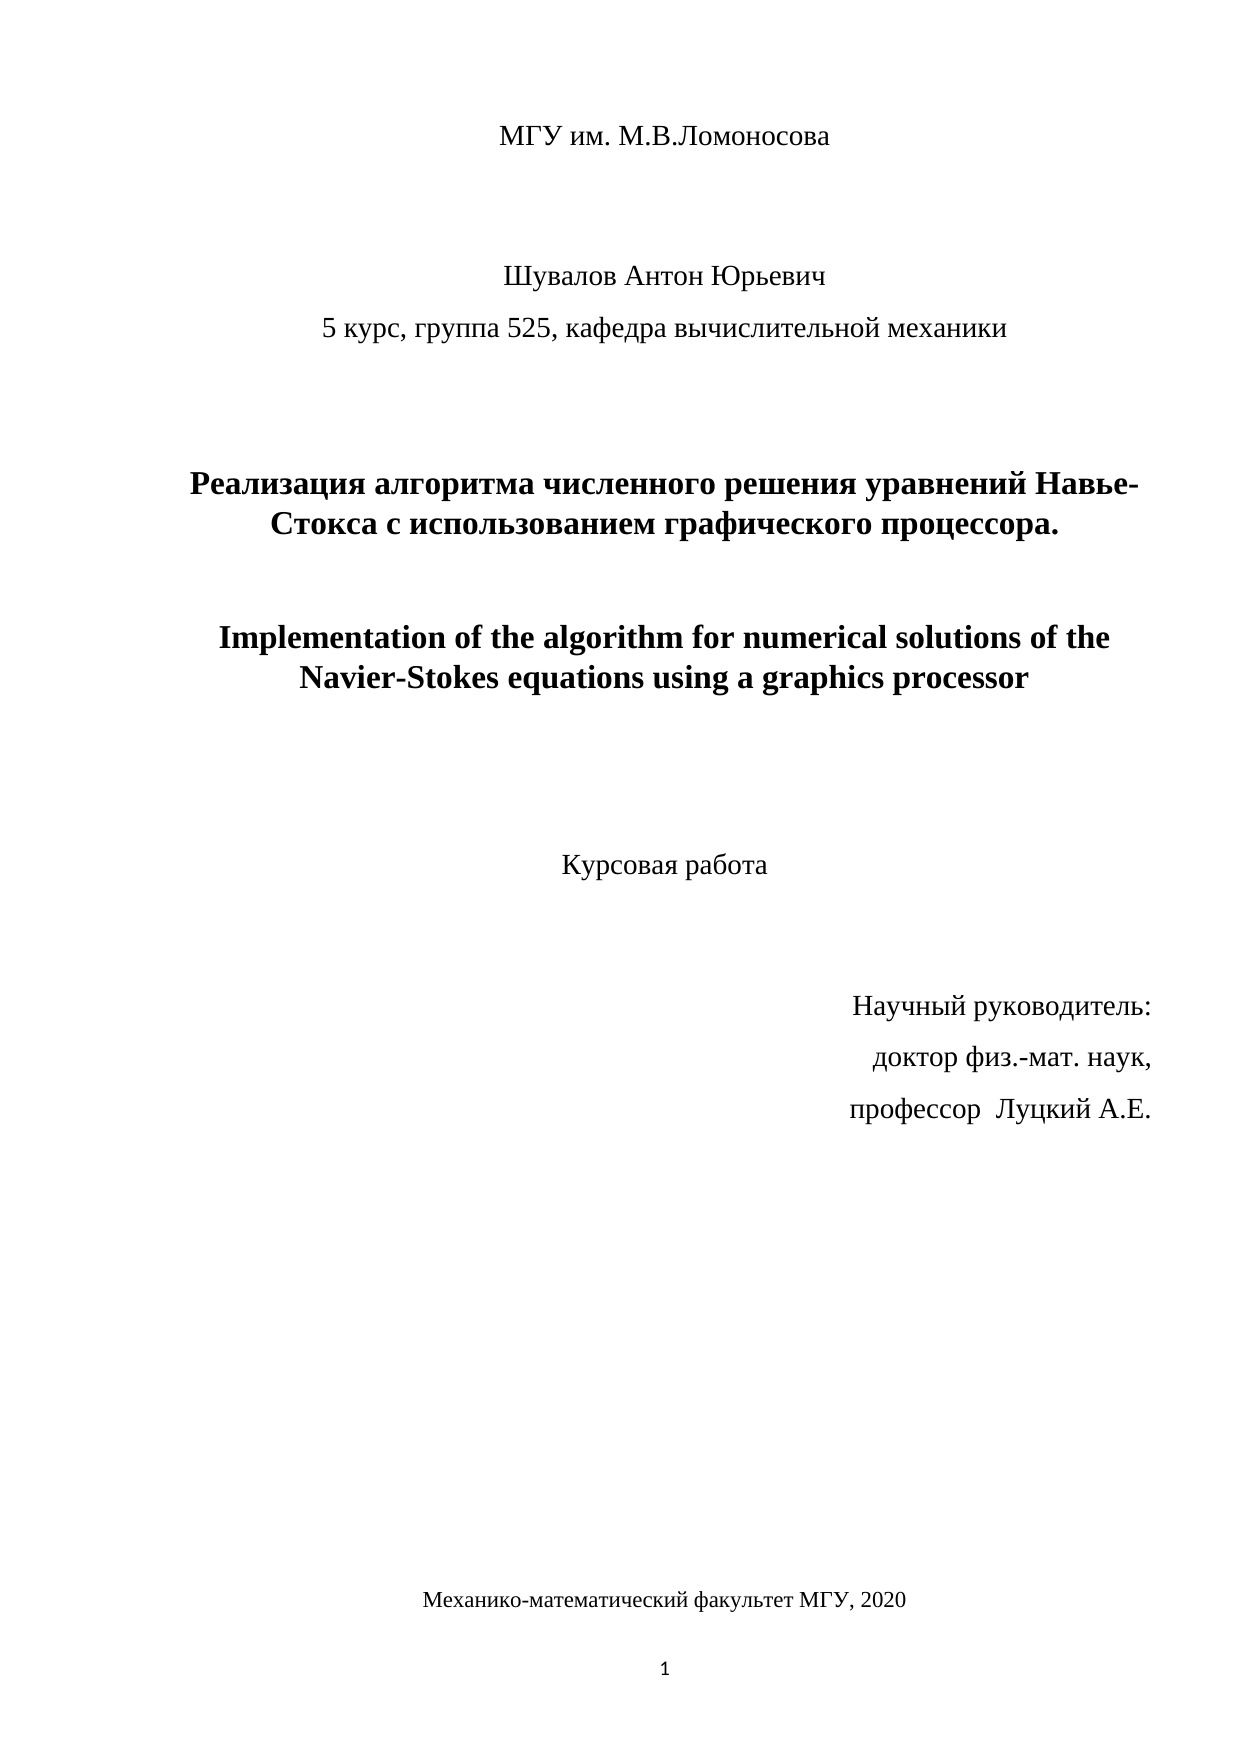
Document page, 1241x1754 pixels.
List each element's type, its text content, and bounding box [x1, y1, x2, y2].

text 5 курс, группа 525, кафедра вычислительной механики [177, 310, 1152, 344]
text Implementation of the algorithm for numerical solutions of the Navier-Stokes equations using a graphics processor [177, 617, 1152, 696]
text профессор Луцкий А.Е. [177, 1091, 1152, 1125]
text Научный руководитель: [177, 988, 1152, 1021]
text Механико-математический факультет МГУ, 2020 [177, 1586, 1152, 1612]
text Курсовая работа [177, 847, 1152, 881]
text доктор физ.-мат. наук, [177, 1039, 1152, 1073]
text Реализация алгоритма численного решения уравнений Навье-Стокса с использованием графического процессора. [177, 463, 1152, 542]
text Шувалов Антон Юрьевич [177, 258, 1152, 292]
text МГУ им. М.В.Ломоносова [177, 118, 1152, 152]
